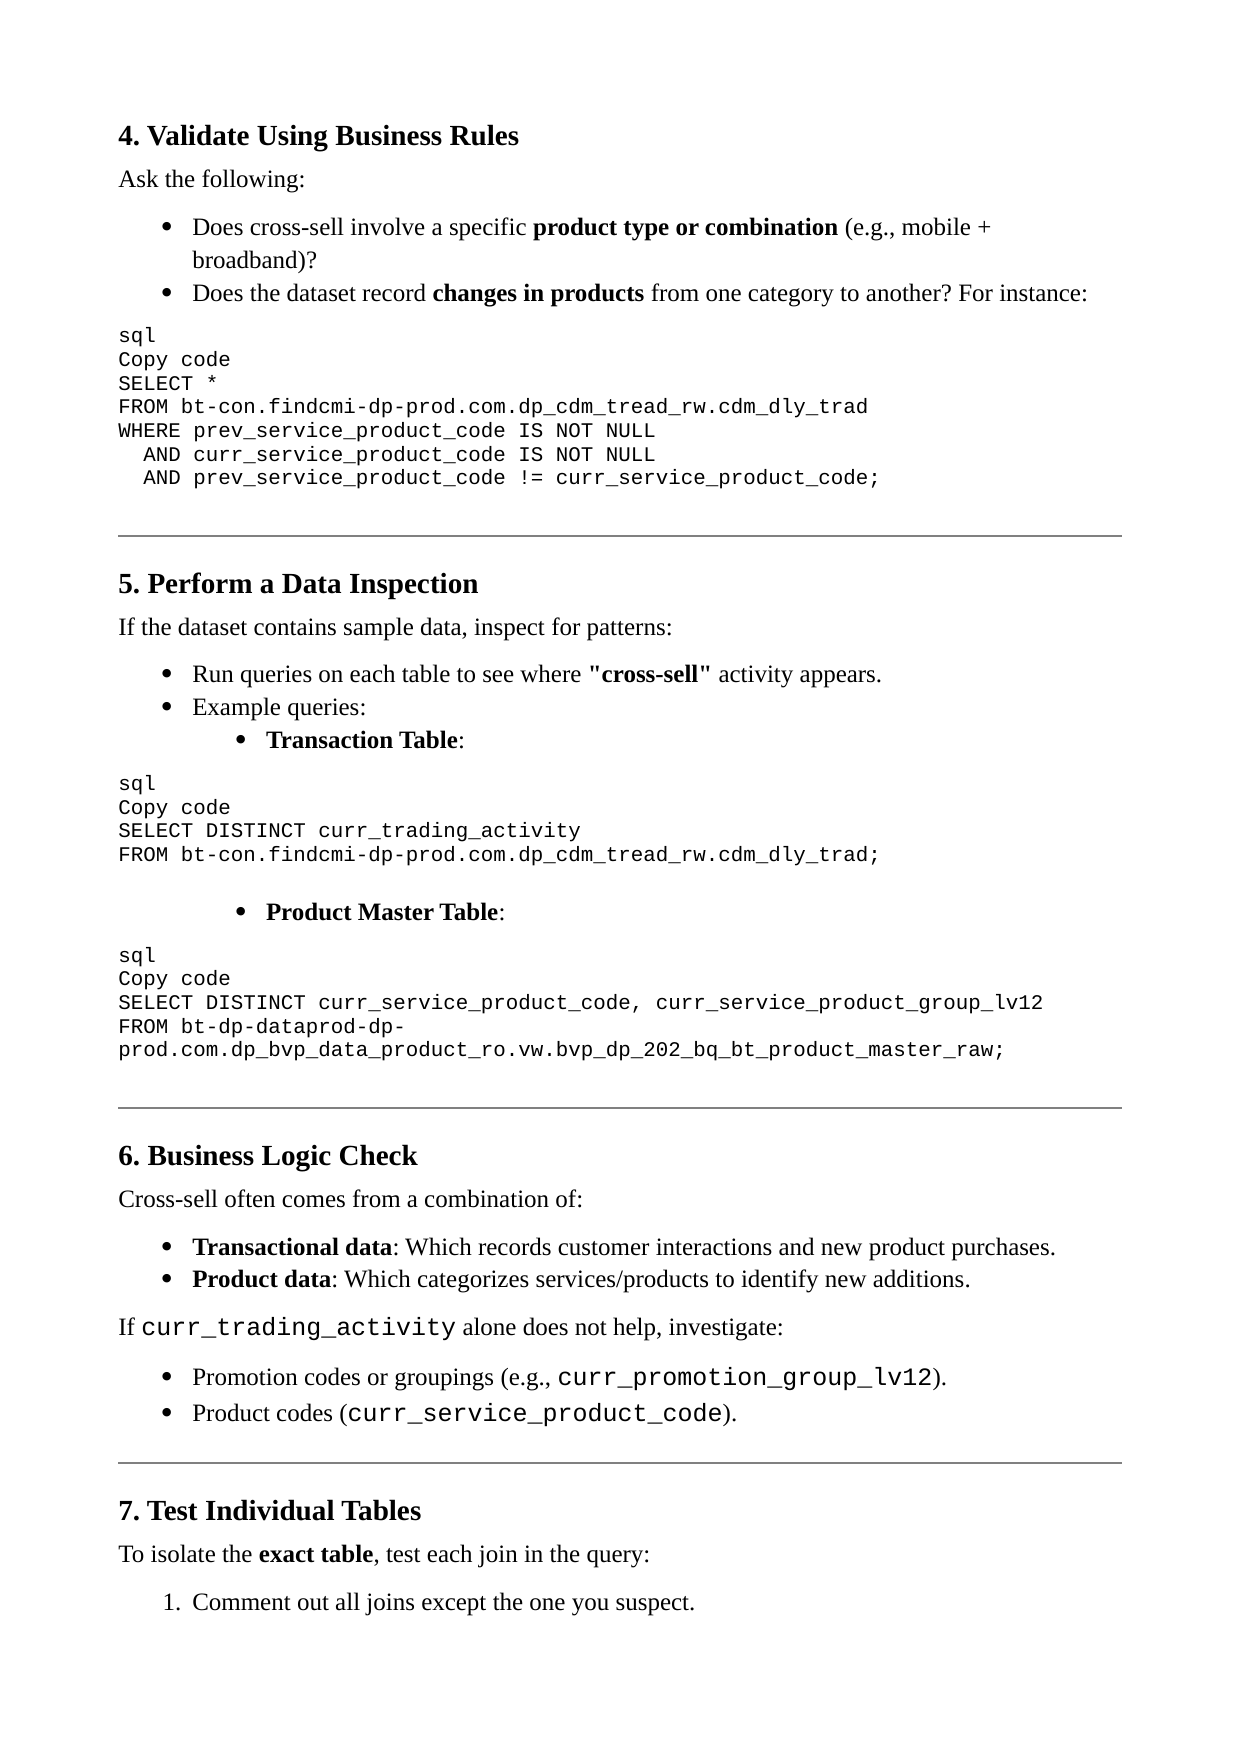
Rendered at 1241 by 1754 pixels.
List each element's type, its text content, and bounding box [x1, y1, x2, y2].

list sql [118, 945, 1122, 968]
list FROM bt-con.findcmi-dp-prod.com.dp_cdm_tread_rw.cdm_dly_trad [118, 396, 1122, 420]
list Product Master Table: [236, 897, 1122, 926]
text If curr_trading_activity alone does not help, investigate: [118, 1312, 1122, 1343]
list Transaction Table: [236, 726, 1122, 754]
list SELECT DISTINCT curr_service_product_code, curr_service_product_group_lv12 [118, 992, 1122, 1016]
subtitle 4. Validate Using Business Rules [118, 118, 1122, 152]
list Does cross-sell involve a specific product type or combination (e.g., mobile + broadband)? [162, 212, 1122, 273]
list Copy code [118, 797, 1122, 820]
list WHERE prev_service_product_code IS NOT NULL [118, 420, 1122, 444]
list Copy code [118, 349, 1122, 373]
subtitle 7. Test Individual Tables [118, 1493, 1122, 1527]
list SELECT * [118, 373, 1122, 396]
list Product data: Which categorizes services/products to identify new additions. [162, 1264, 1122, 1293]
text To isolate the exact table, test each join in the query: [118, 1539, 1122, 1568]
text If the dataset contains sample data, inspect for patterns: [118, 612, 1122, 641]
list FROM bt-con.findcmi-dp-prod.com.dp_cdm_tread_rw.cdm_dly_trad; [118, 844, 1122, 868]
text Cross-sell often comes from a combination of: [118, 1184, 1122, 1213]
text Ask the following: [118, 164, 1122, 193]
list Run queries on each table to see where "cross-sell" activity appears. [162, 659, 1122, 688]
list sql [118, 773, 1122, 797]
list Promotion codes or groupings (e.g., curr_promotion_group_lv12). [162, 1362, 1122, 1393]
list Copy code [118, 968, 1122, 992]
list SELECT DISTINCT curr_trading_activity [118, 820, 1122, 844]
list AND prev_service_product_code != curr_service_product_code; [118, 467, 1122, 491]
list FROM bt-dp-dataprod-dp-prod.com.dp_bvp_data_product_ro.vw.bvp_dp_202_bq_bt_product_master_raw; [118, 1016, 1122, 1063]
subtitle 6. Business Logic Check [118, 1138, 1122, 1171]
list Transactional data: Which records customer interactions and new product purchases. [162, 1232, 1122, 1260]
list AND curr_service_product_code IS NOT NULL [118, 444, 1122, 467]
list Example queries: [162, 692, 1122, 721]
subtitle 5. Perform a Data Inspection [118, 566, 1122, 599]
list Does the dataset record changes in products from one category to another? For instance: [162, 278, 1122, 307]
list Comment out all joins except the one you suspect. [162, 1587, 1122, 1615]
list sql [118, 325, 1122, 349]
list Product codes (curr_service_product_code). [162, 1398, 1122, 1428]
